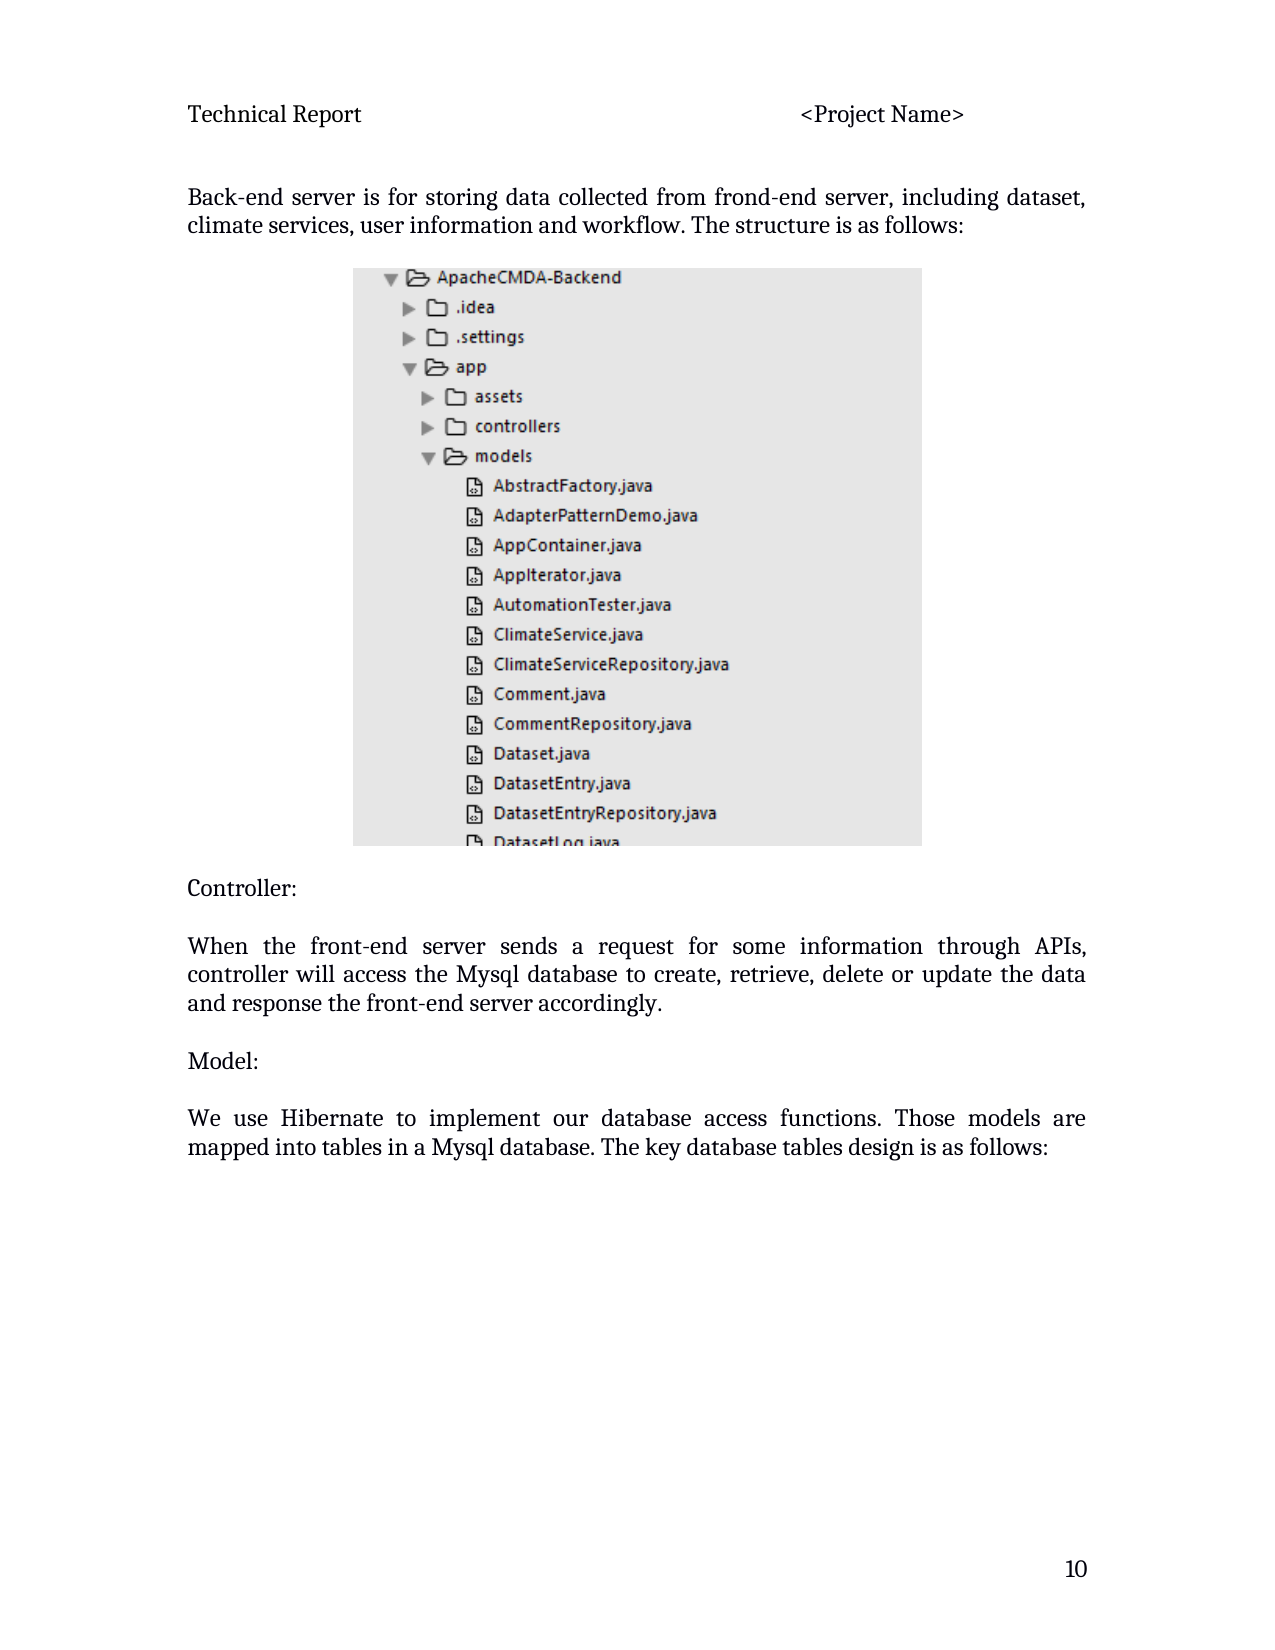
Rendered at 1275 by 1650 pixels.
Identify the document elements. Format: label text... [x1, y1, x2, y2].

text When the front-end server sends a request for some information through APIs, controller will access the Mysql database to create, retrieve, delete or update the data and response the front-end server accordingly. [187, 932, 1087, 1018]
text Back-end server is for storing data collected from frond-end server, including dataset, climate services, user information and workflow. The structure is as follows: [187, 182, 1087, 240]
picture [353, 268, 922, 846]
text We use Hibernate to implement our database access functions. Those models are mapped into tables in a Mysql database. The key database tables design is as follows: [187, 1104, 1087, 1162]
text Model: [187, 1047, 1087, 1075]
text Controller: [187, 874, 1087, 903]
